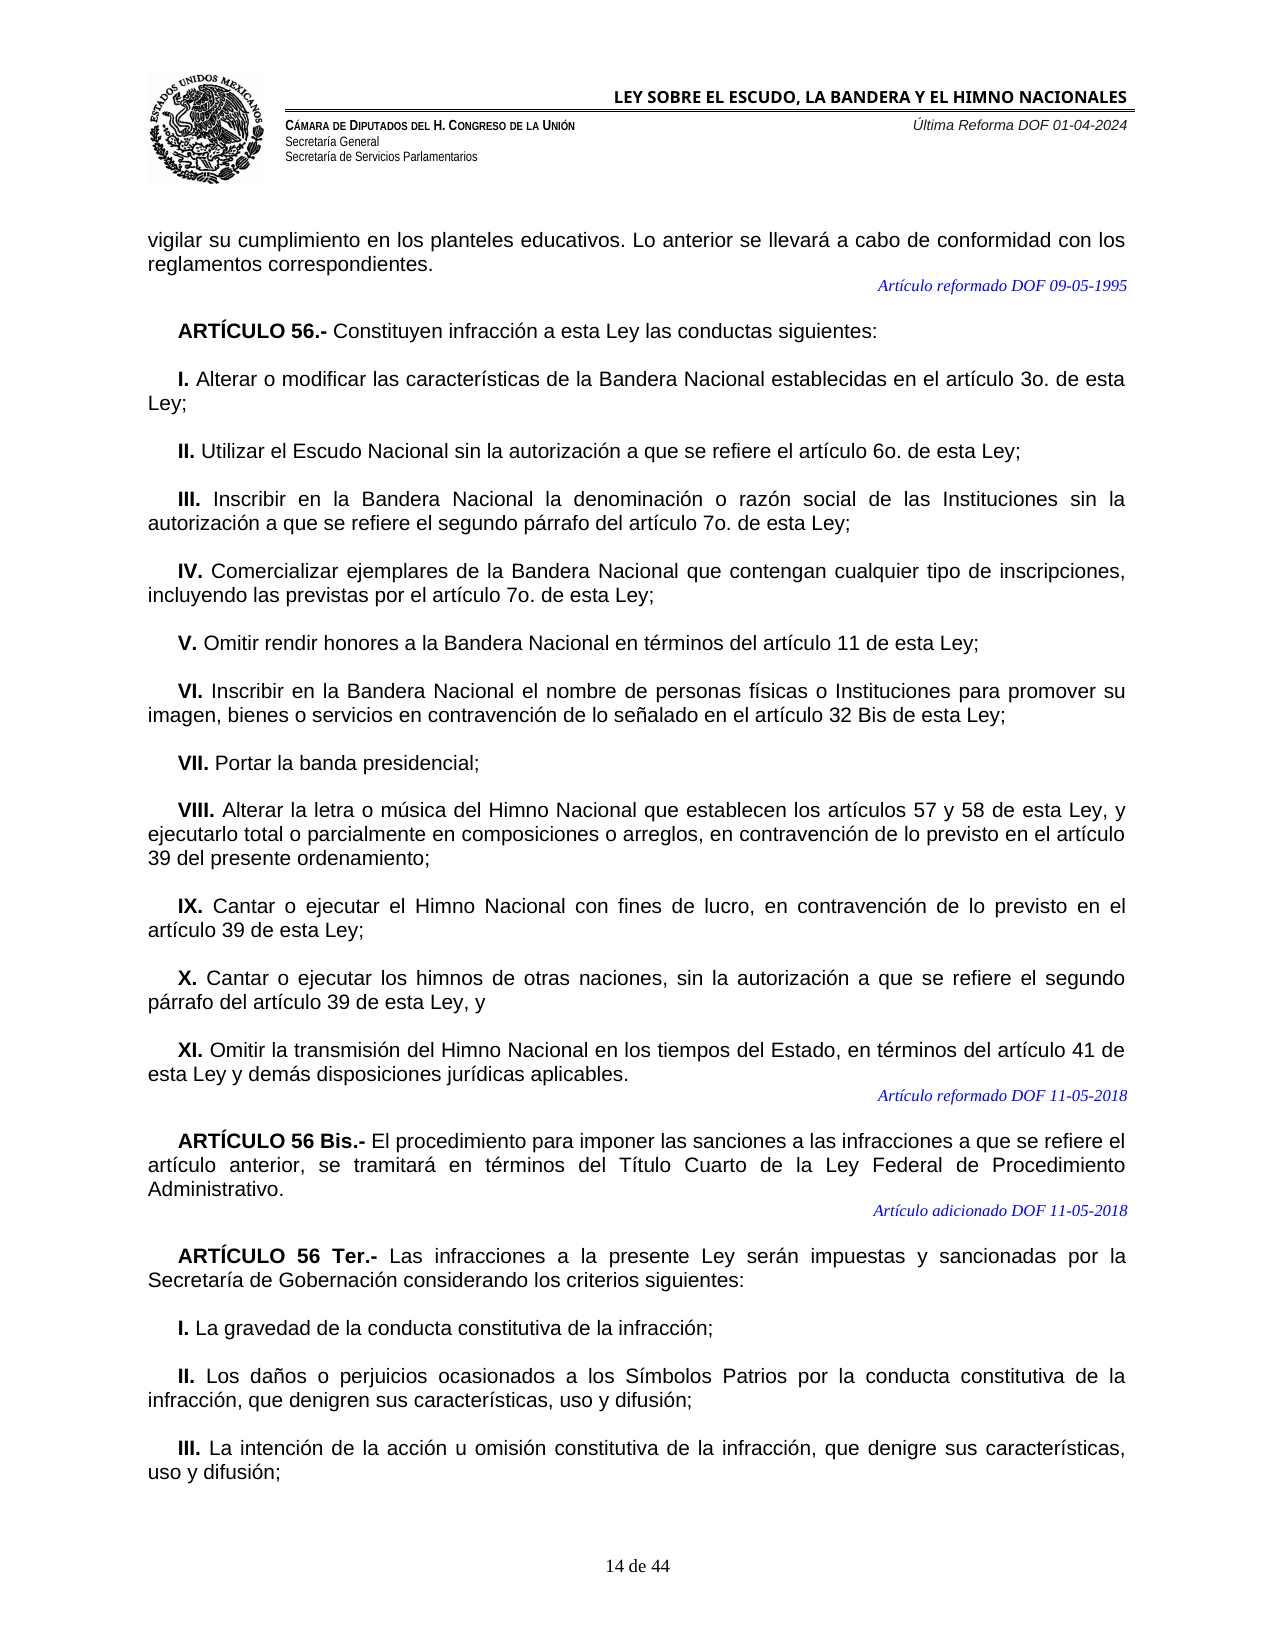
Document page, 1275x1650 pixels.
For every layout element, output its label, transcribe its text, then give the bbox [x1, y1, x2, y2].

text VI. Inscribir en la Bandera Nacional el nombre de personas físicas o Instituciones para promover su imagen, bienes o servicios en contravención de lo señalado en el artículo 32 Bis de esta Ley; [148, 678, 1127, 726]
text XI. Omitir la transmisión del Himno Nacional en los tiempos del Estado, en términos del artículo 41 de esta Ley y demás disposiciones jurídicas aplicables. [148, 1038, 1127, 1086]
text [148, 228, 1127, 276]
text IX. Cantar o ejecutar el Himno Nacional con fines de lucro, en contravención de lo previsto en el artículo 39 de esta Ley; [148, 894, 1127, 942]
text II. Los daños o perjuicios ocasionados a los Símbolos Patrios por la conducta constitutiva de la infracción, que denigren sus características, uso y difusión; [148, 1364, 1127, 1412]
text V. Omitir rendir honores a la Bandera Nacional en términos del artículo 11 de esta Ley; [148, 631, 1127, 654]
text Artículo adicionado DOF 11-05-2018 [148, 1201, 1127, 1220]
text I. La gravedad de la conducta constitutiva de la infracción; [148, 1316, 1127, 1340]
text I. Alterar o modificar las características de la Bandera Nacional establecidas en el artículo 3o. de esta Ley; [148, 367, 1127, 415]
text VIII. Alterar la letra o música del Himno Nacional que establecen los artículos 57 y 58 de esta Ley, y ejecutarlo total o parcialmente en composiciones o arreglos, en contravención de lo previsto en el artículo 39 del presente ordenamiento; [148, 798, 1127, 870]
text ARTÍCULO 56 Bis.- El procedimiento para imponer las sanciones a las infracciones a que se refiere el artículo anterior, se tramitará en términos del Título Cuarto de la Ley Federal de Procedimiento Administrativo. [148, 1129, 1127, 1201]
text Artículo reformado DOF 09-05-1995 [148, 276, 1127, 295]
text II. Utilizar el Escudo Nacional sin la autorización a que se refiere el artículo 6o. de esta Ley; [148, 439, 1127, 463]
text ARTÍCULO 56 Ter.- Las infracciones a la presente Ley serán impuestas y sancionadas por la Secretaría de Gobernación considerando los criterios siguientes: [148, 1244, 1127, 1292]
text ARTÍCULO 56.- Constituyen infracción a esta Ley las conductas siguientes: [148, 319, 1127, 343]
text X. Cantar o ejecutar los himnos de otras naciones, sin la autorización a que se refiere el segundo párrafo del artículo 39 de esta Ley, y [148, 966, 1127, 1014]
text Artículo reformado DOF 11-05-2018 [148, 1086, 1127, 1105]
text III. Inscribir en la Bandera Nacional la denominación o razón social de las Instituciones sin la autorización a que se refiere el segundo párrafo del artículo 7o. de esta Ley; [148, 487, 1127, 535]
text VII. Portar la banda presidencial; [148, 750, 1127, 774]
text III. La intención de la acción u omisión constitutiva de la infracción, que denigre sus características, uso y difusión; [148, 1436, 1127, 1484]
text IV. Comercializar ejemplares de la Bandera Nacional que contengan cualquier tipo de inscripciones, incluyendo las previstas por el artículo 7o. de esta Ley; [148, 559, 1127, 607]
